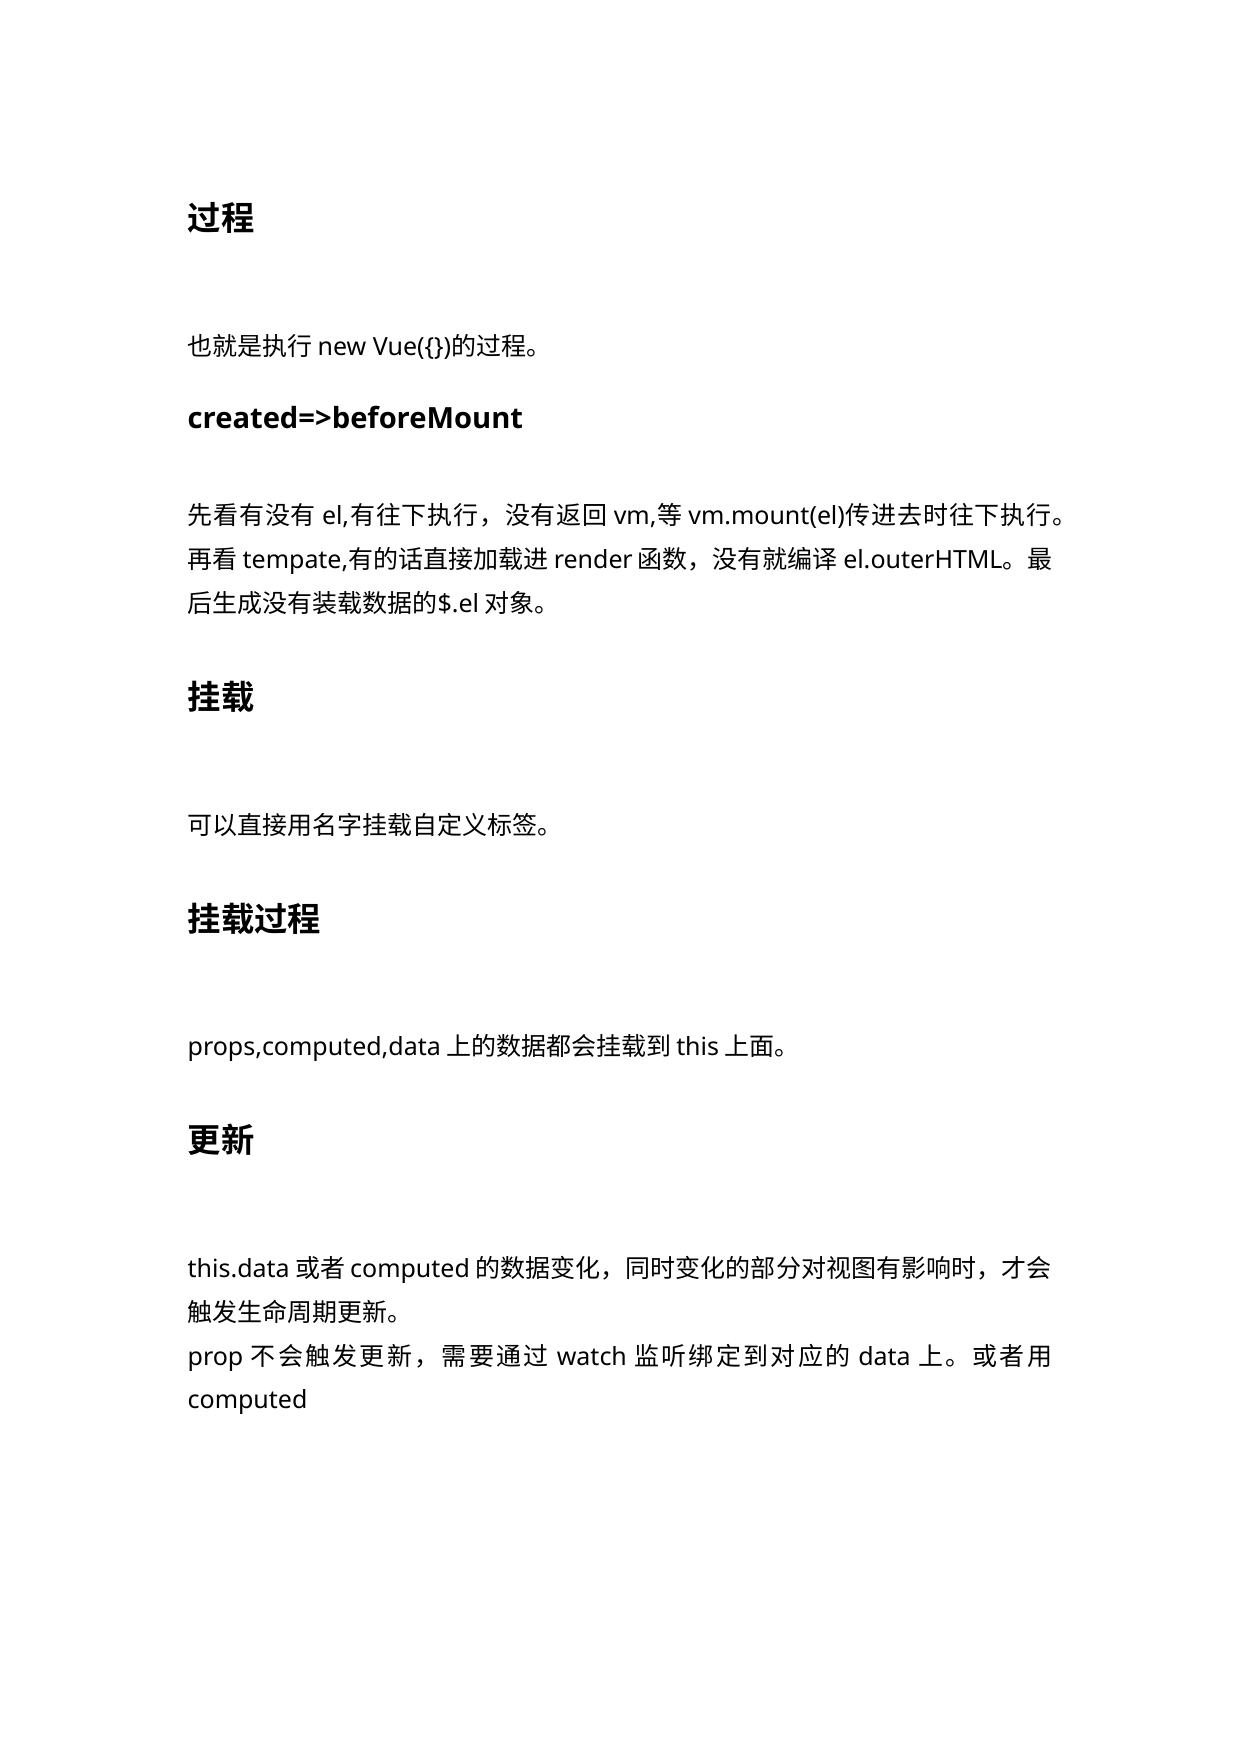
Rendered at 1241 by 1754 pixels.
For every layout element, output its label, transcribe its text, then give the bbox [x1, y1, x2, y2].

text props,computed,data上的数据都会挂载到this上面。 [187, 1023, 1053, 1067]
subtitle 更新 [187, 1094, 1053, 1182]
subtitle 挂载 [187, 651, 1053, 739]
subtitle 过程 [187, 172, 1053, 260]
text prop不会触发更新，需要通过watch监听绑定到对应的data上。或者用computed [187, 1333, 1053, 1421]
text 也就是执行new Vue({})的过程。 [187, 322, 1053, 366]
text 可以直接用名字挂载自定义标签。 [187, 802, 1053, 846]
text this.data或者computed的数据变化，同时变化的部分对视图有影响时，才会触发生命周期更新。 [187, 1244, 1053, 1333]
subtitle created=>beforeMount [187, 396, 1053, 439]
subtitle 挂载过程 [187, 873, 1053, 961]
text 先看有没有el,有往下执行，没有返回vm,等vm.mount(el)传进去时往下执行。再看tempate,有的话直接加载进render函数，没有就编译el.outerHTML。最后生成没有装载数据的$.el对象。 [187, 492, 1053, 624]
